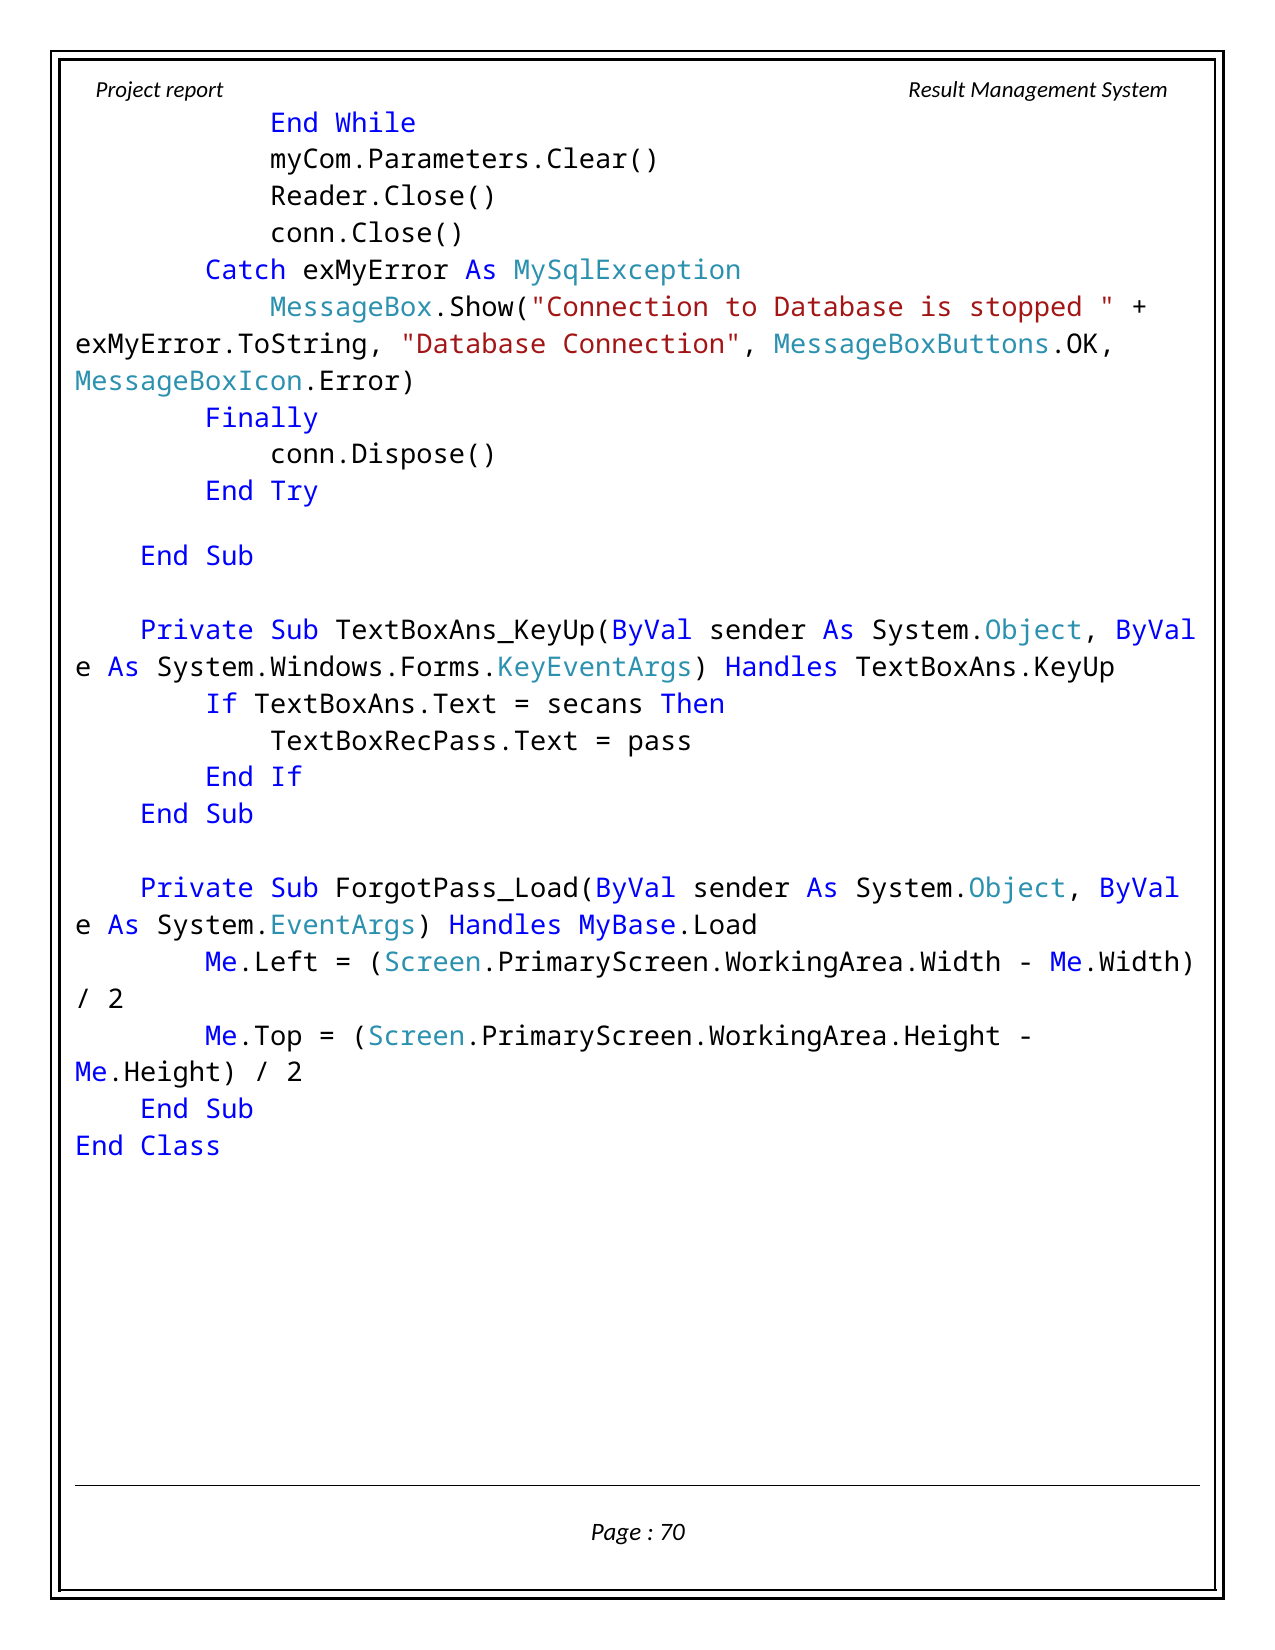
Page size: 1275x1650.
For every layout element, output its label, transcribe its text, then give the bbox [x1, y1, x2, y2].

text MessageBox.Show("Connection to Database is stopped " + exMyError.ToString, "Database Connection", MessageBoxButtons.OK, MessageBoxIcon.Error) [75, 287, 1200, 398]
text End Class [75, 1127, 1200, 1163]
text Catch exMyError As MySqlException [75, 251, 1200, 287]
text myCom.Parameters.Clear() [75, 140, 1200, 177]
text Finally [75, 398, 1200, 435]
text Me.Top = (Screen.PrimaryScreen.WorkingArea.Height - Me.Height) / 2 [75, 1016, 1200, 1090]
text End Try [75, 472, 1200, 509]
text End Sub [75, 537, 1200, 573]
text End Sub [75, 1090, 1200, 1127]
text End Sub [75, 795, 1200, 832]
text TextBoxRecPass.Text = pass [75, 721, 1200, 758]
text Reader.Close() [75, 177, 1200, 214]
text conn.Close() [75, 214, 1200, 251]
text Private Sub TextBoxAns_KeyUp(ByVal sender As System.Object, ByVal e As System.Windows.Forms.KeyEventArgs) Handles TextBoxAns.KeyUp [75, 610, 1200, 684]
text End While [75, 103, 1200, 140]
text Private Sub ForgotPass_Load(ByVal sender As System.Object, ByVal e As System.EventArgs) Handles MyBase.Load [75, 868, 1200, 942]
text conn.Dispose() [75, 435, 1200, 472]
text Me.Left = (Screen.PrimaryScreen.WorkingArea.Width - Me.Width) / 2 [75, 942, 1200, 1016]
text If TextBoxAns.Text = secans Then [75, 684, 1200, 721]
text End If [75, 758, 1200, 795]
